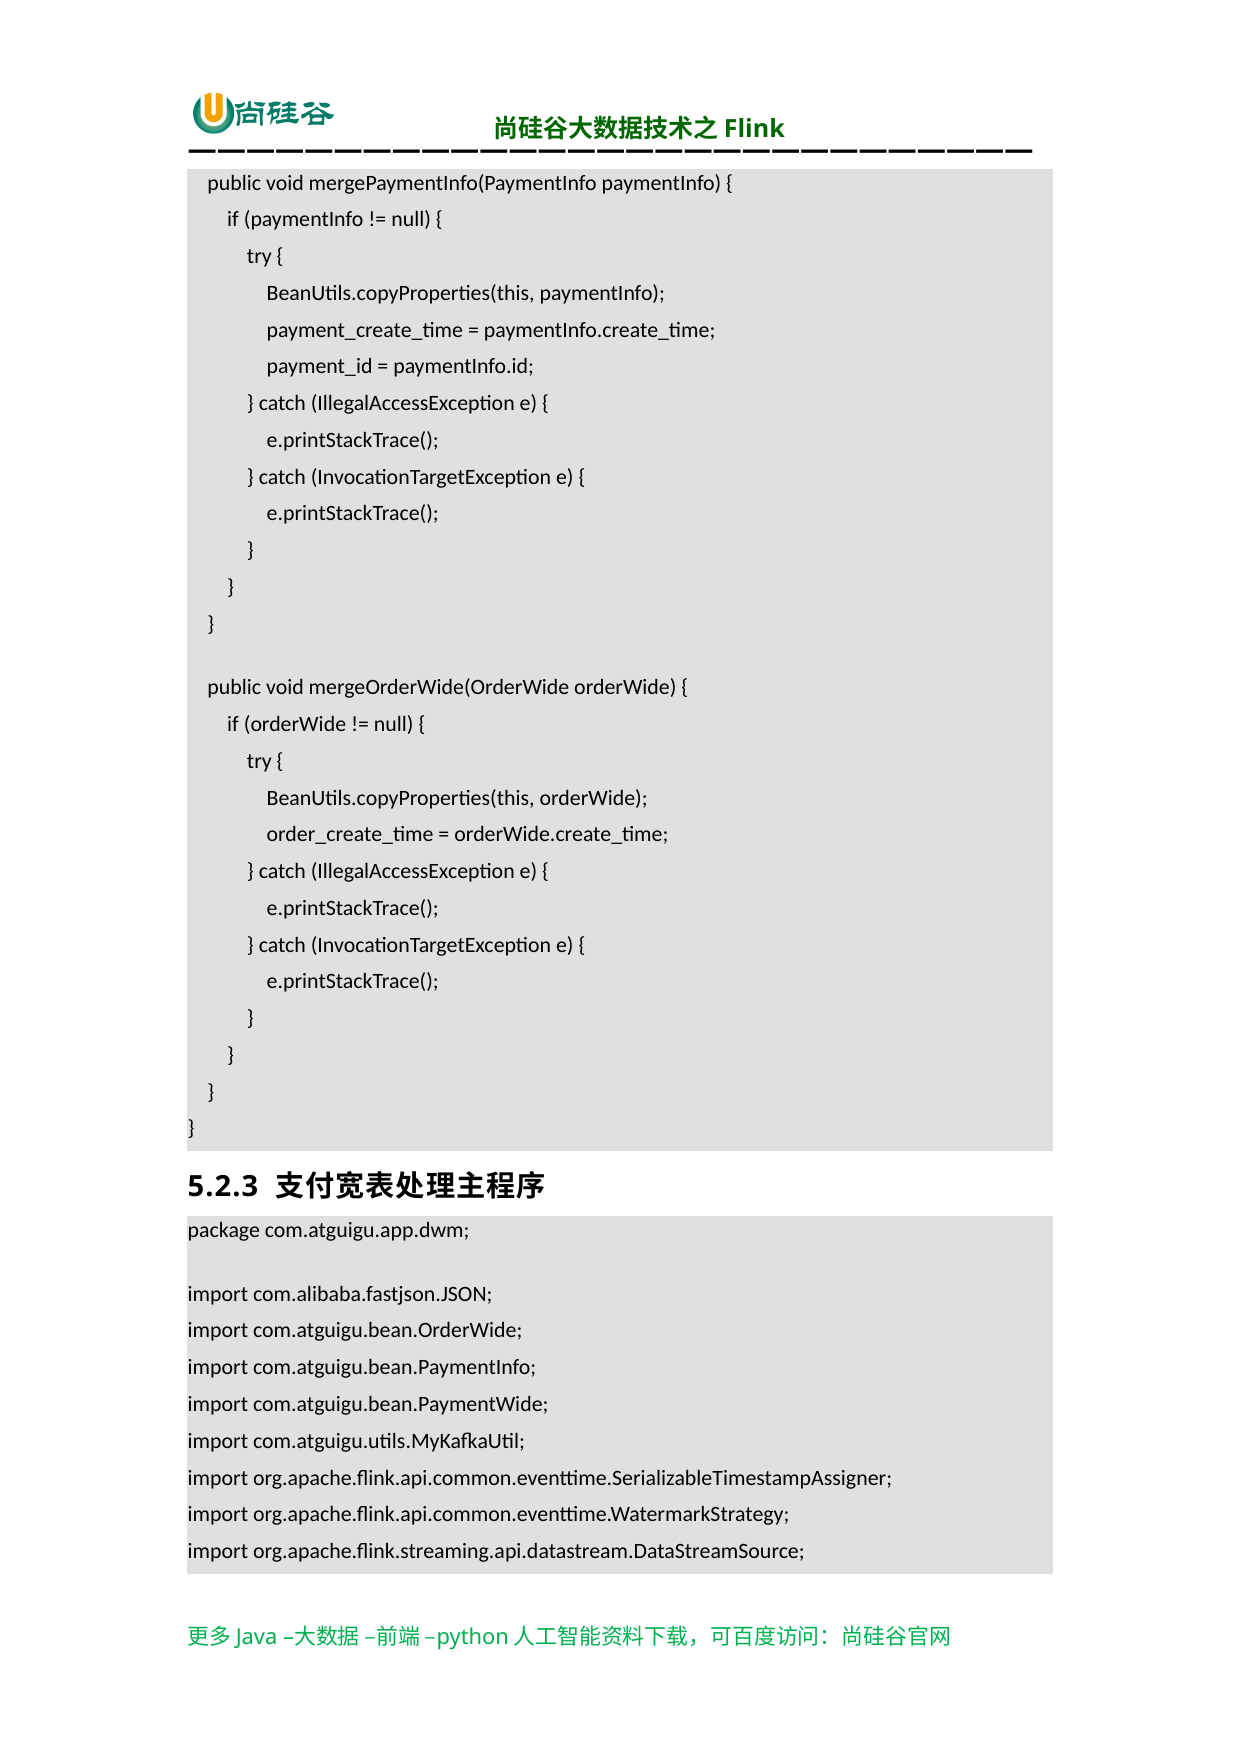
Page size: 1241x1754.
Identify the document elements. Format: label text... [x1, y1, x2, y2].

text } catch (InvocationTargetException e) { [187, 931, 1053, 967]
text import com.atguigu.bean.PaymentWide; [187, 1390, 1053, 1427]
text import com.atguigu.bean.OrderWide; [187, 1317, 1053, 1353]
text e.printStackTrace(); [187, 426, 1053, 463]
text } catch (IllegalAccessException e) { [187, 857, 1053, 894]
text } [187, 1078, 1053, 1114]
text import org.apache.flink.api.common.eventtime.SerializableTimestampAssigner; [187, 1464, 1053, 1500]
text import org.apache.flink.streaming.api.datastream.DataStreamSource; [187, 1537, 1053, 1574]
text order_create_time = orderWide.create_time; [187, 820, 1053, 857]
text e.printStackTrace(); [187, 967, 1053, 1004]
text if (orderWide != null) { [187, 710, 1053, 747]
text payment_create_time = paymentInfo.create_time; [187, 316, 1053, 352]
text } [187, 610, 1053, 647]
text try { [187, 242, 1053, 279]
text import com.atguigu.utils.MyKafkaUtil; [187, 1427, 1053, 1464]
text } catch (InvocationTargetException e) { [187, 463, 1053, 499]
text import com.alibaba.fastjson.JSON; [187, 1280, 1053, 1317]
subtitle 支付宽表处理主程序 [187, 1151, 1053, 1216]
text } catch (IllegalAccessException e) { [187, 389, 1053, 426]
picture [187, 88, 338, 138]
text BeanUtils.copyProperties(this, paymentInfo); [187, 279, 1053, 316]
text e.printStackTrace(); [187, 499, 1053, 536]
text if (paymentInfo != null) { [187, 205, 1053, 242]
text } [187, 536, 1053, 573]
text public void mergeOrderWide(OrderWide orderWide) { [187, 673, 1053, 710]
text } [187, 1041, 1053, 1078]
text import org.apache.flink.api.common.eventtime.WatermarkStrategy; [187, 1500, 1053, 1537]
text public void mergePaymentInfo(PaymentInfo paymentInfo) { [187, 169, 1053, 205]
text } [187, 1114, 1053, 1151]
text e.printStackTrace(); [187, 894, 1053, 931]
text BeanUtils.copyProperties(this, orderWide); [187, 784, 1053, 820]
text } [187, 1004, 1053, 1041]
text package com.atguigu.app.dwm; [187, 1216, 1053, 1253]
text try { [187, 747, 1053, 784]
text import com.atguigu.bean.PaymentInfo; [187, 1353, 1053, 1390]
text payment_id = paymentInfo.id; [187, 352, 1053, 389]
text } [187, 573, 1053, 610]
